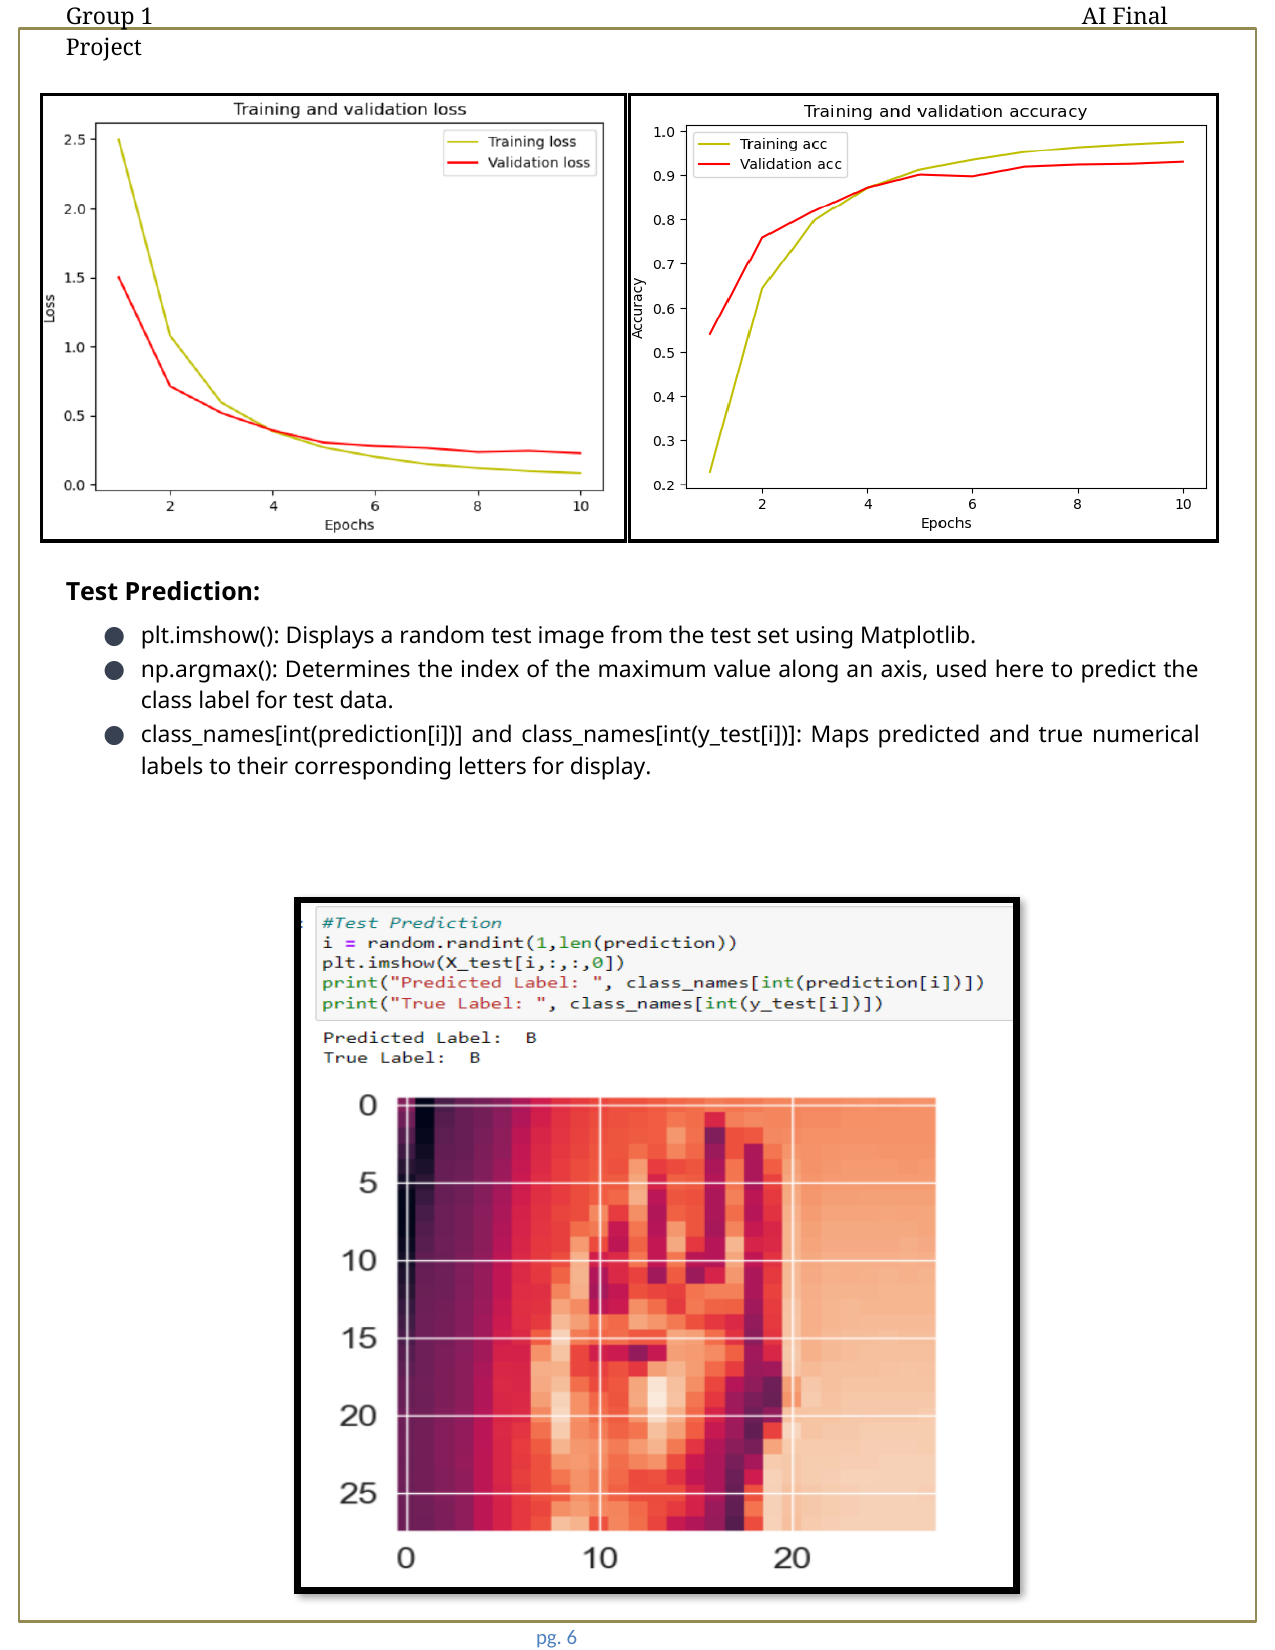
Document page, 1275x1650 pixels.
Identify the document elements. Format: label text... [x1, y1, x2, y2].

list class_names[int(prediction[i])] and class_names[int(y_test[i])]: Maps predicted and true numerical labels to their corresponding letters for display. [103, 716, 1200, 781]
list np.argmax(): Determines the index of the maximum value along an axis, used here to predict the class label for test data. [103, 650, 1200, 716]
picture [43, 96, 624, 539]
picture [301, 903, 1013, 1587]
list plt.imshow(): Displays a random test image from the test set using Matplotlib. [103, 616, 1200, 650]
subtitle Test Prediction: [66, 574, 1200, 608]
picture [631, 96, 1216, 539]
